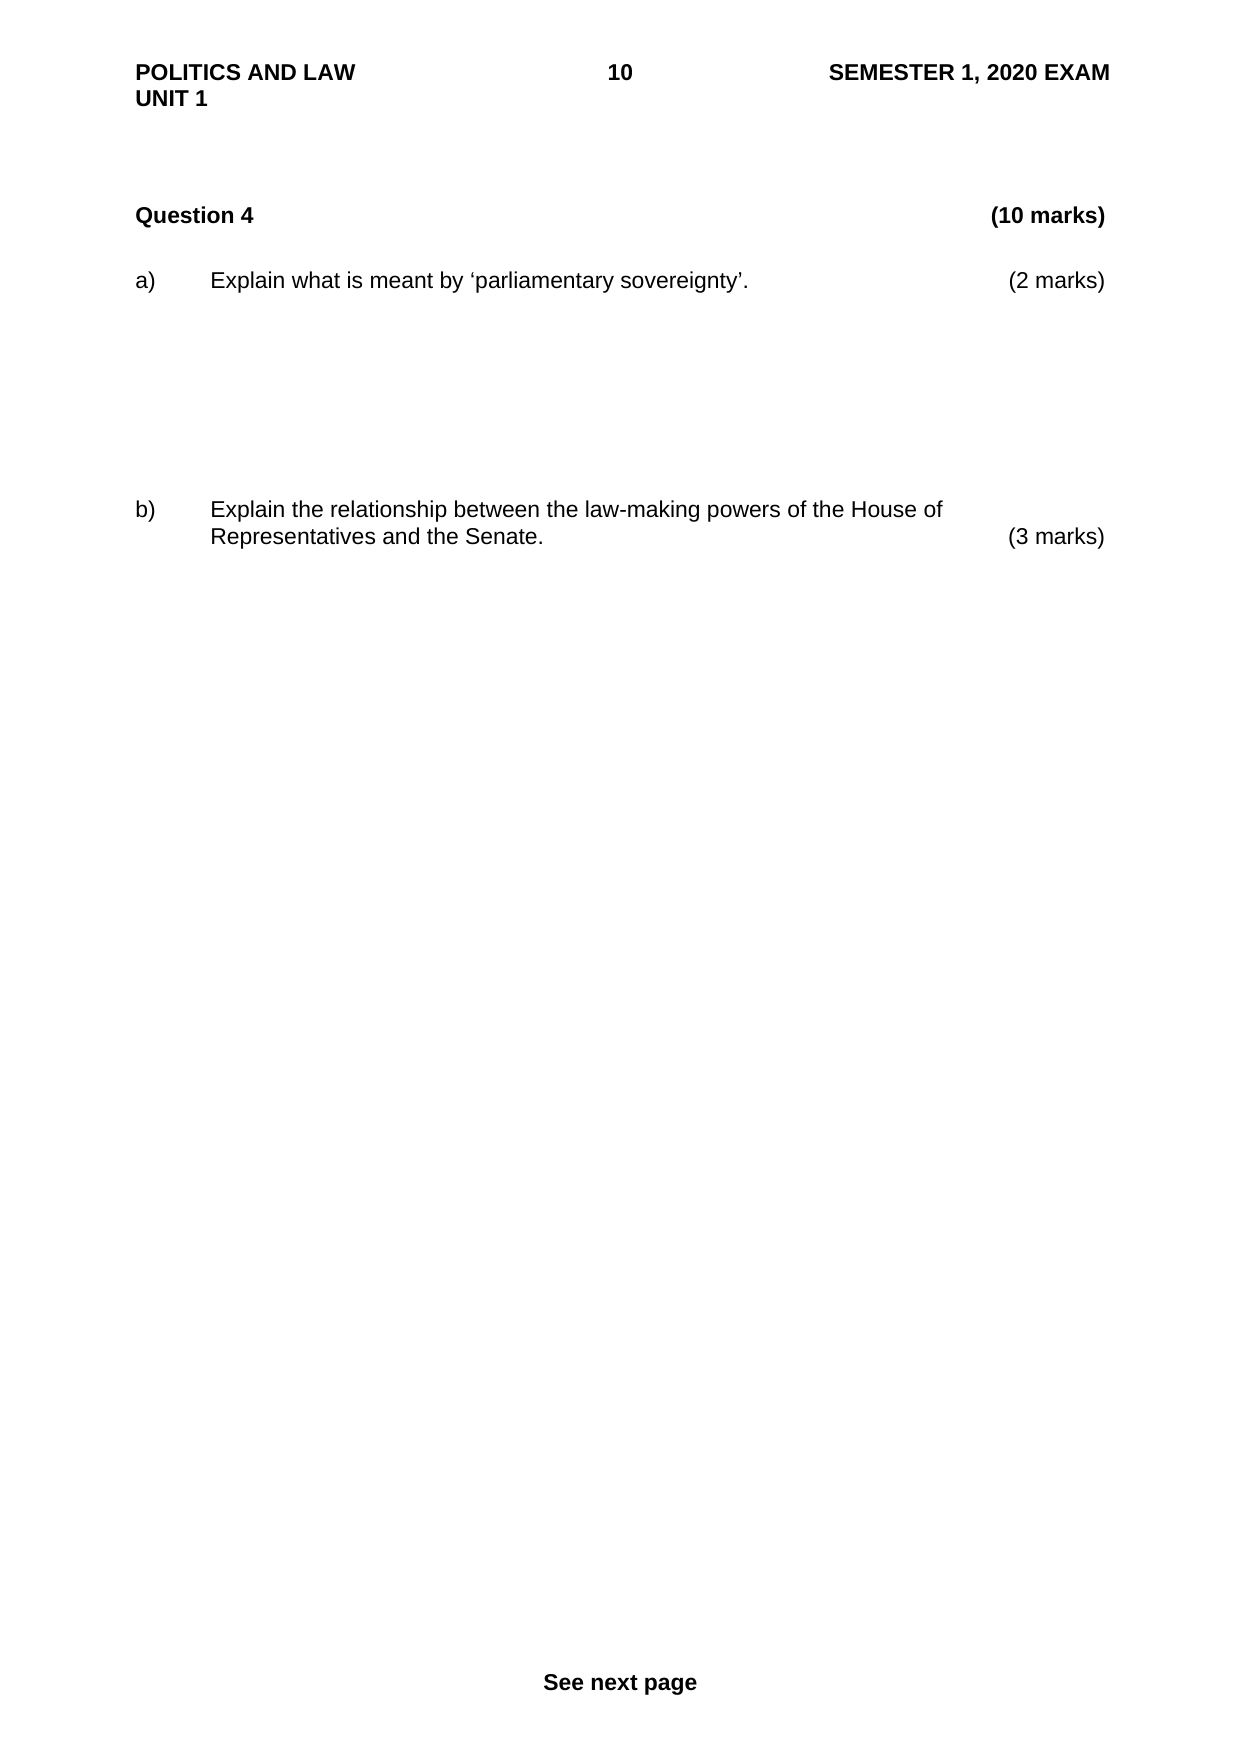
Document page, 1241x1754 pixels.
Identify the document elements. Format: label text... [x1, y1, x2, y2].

list Explain the relationship between the law-making powers of the House of Representatives and the Senate. (3 marks) [135, 496, 1105, 549]
subtitle (10 marks) [135, 202, 1105, 228]
list Explain what is meant by ‘parliamentary sovereignty’. (2 marks) [135, 267, 1105, 294]
